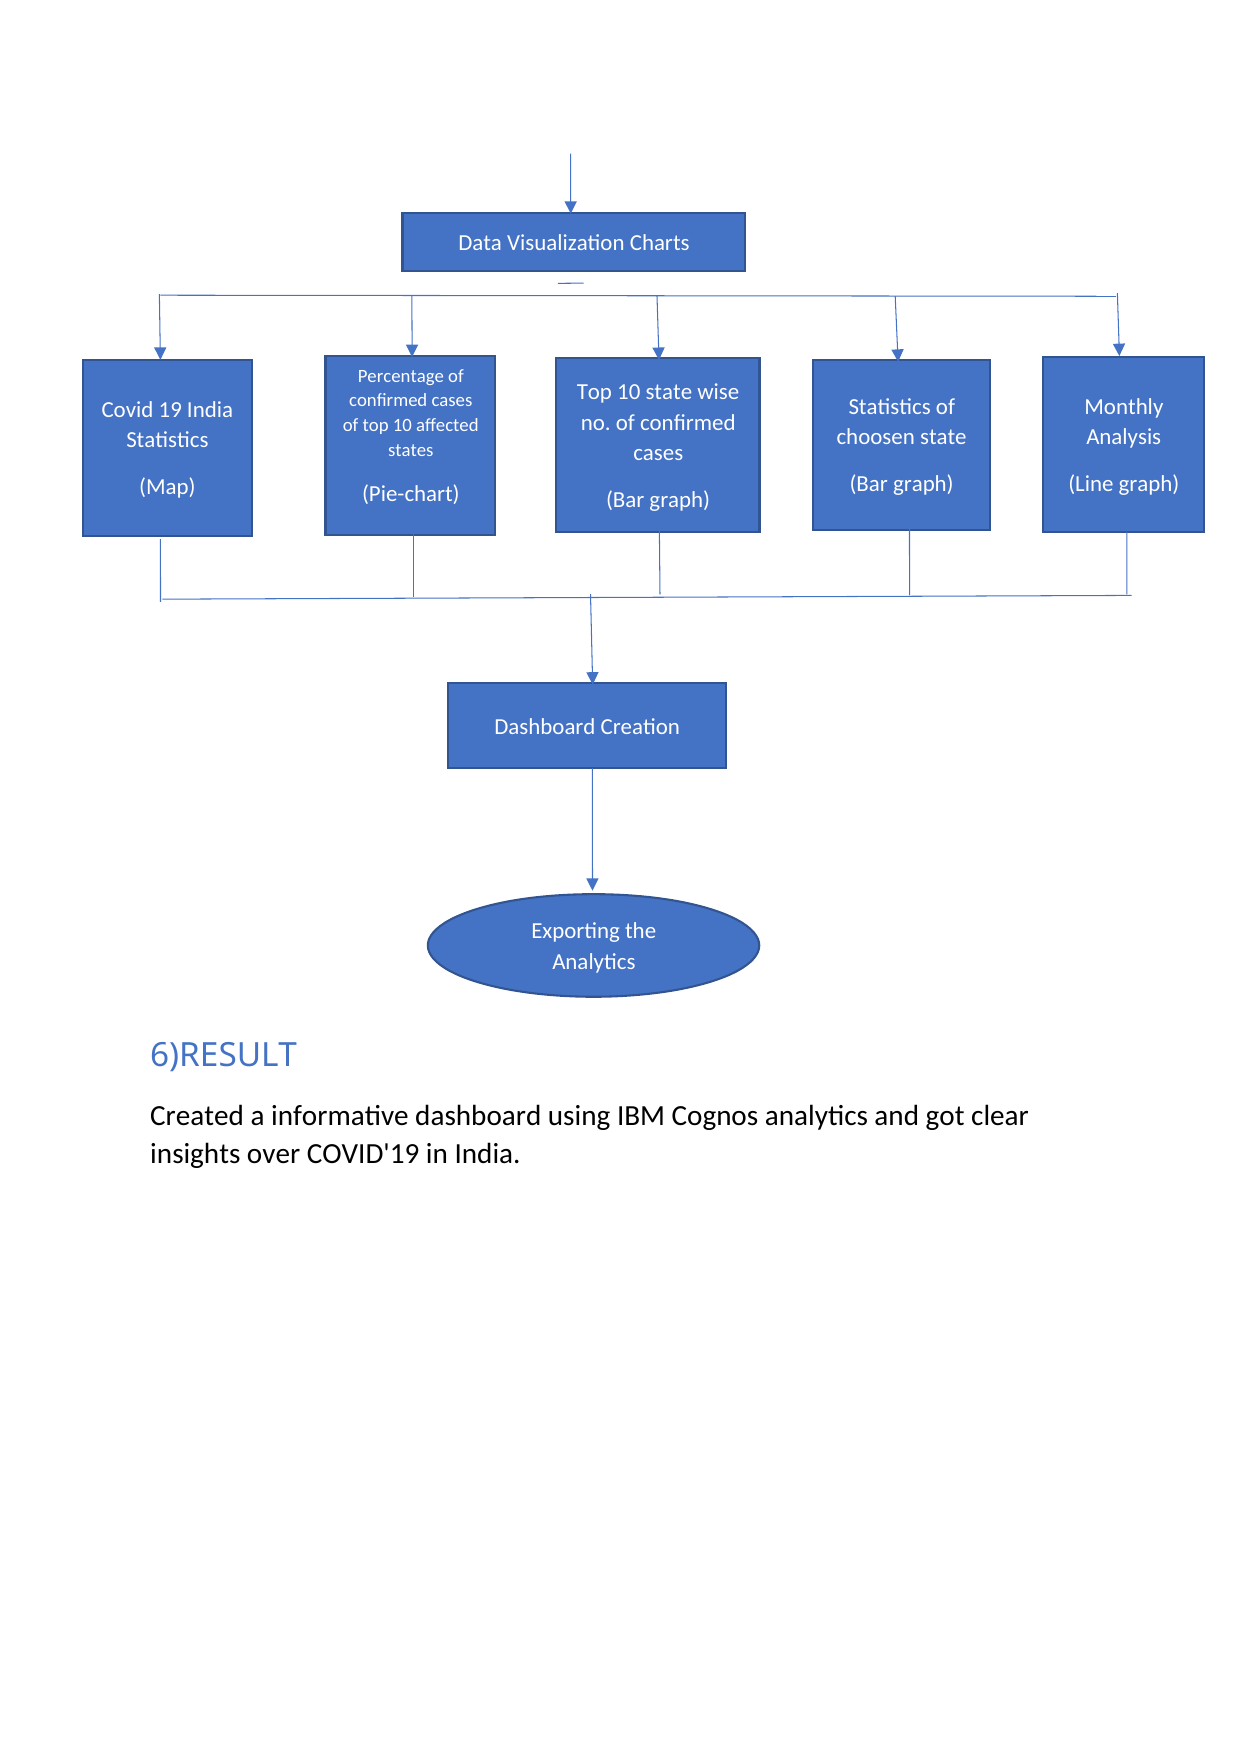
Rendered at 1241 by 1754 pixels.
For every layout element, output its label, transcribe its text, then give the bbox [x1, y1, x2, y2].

text Created a informative dashboard using IBM Cognos analytics and got clear insights over COVID'19 in India. [150, 1097, 1090, 1171]
text 6)RESULT [150, 1031, 1090, 1077]
